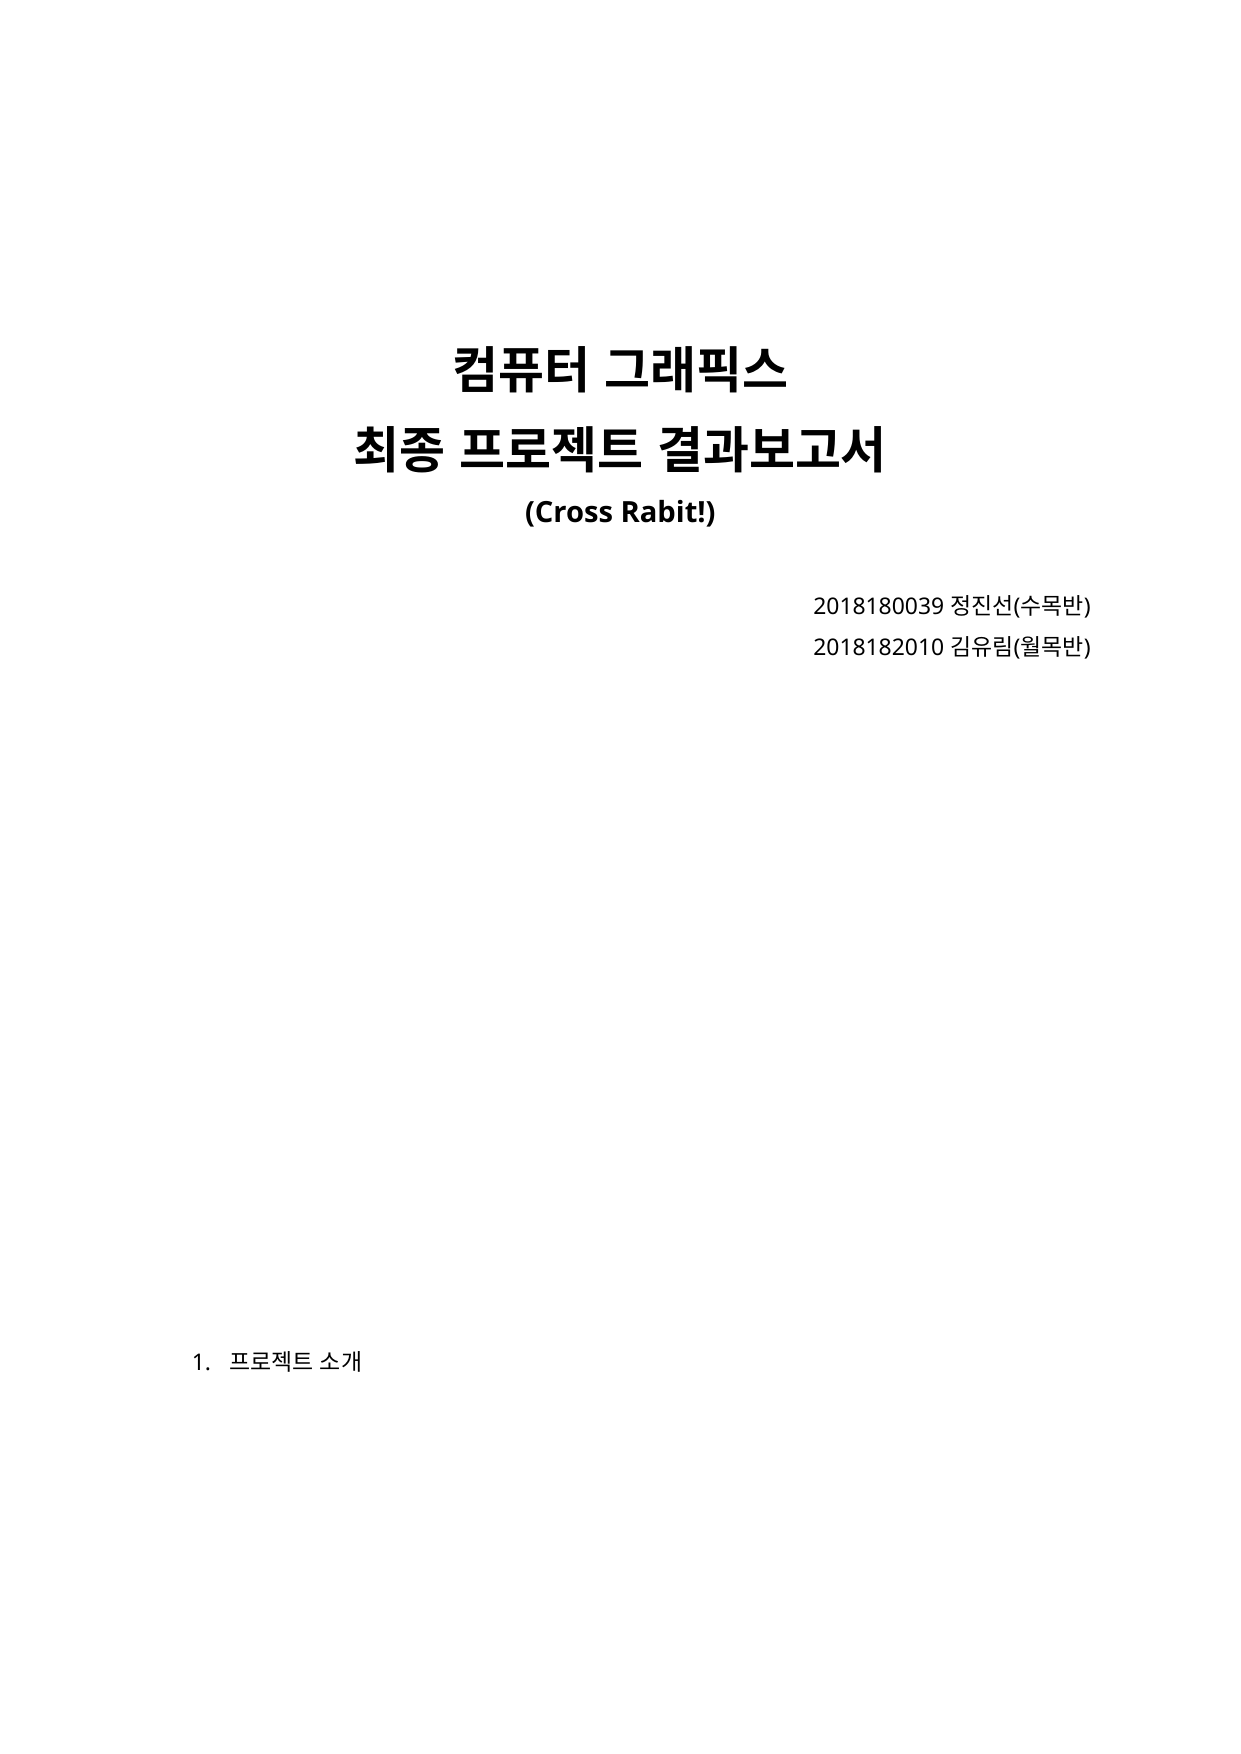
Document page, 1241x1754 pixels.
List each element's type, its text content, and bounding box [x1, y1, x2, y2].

text 컴퓨터 그래픽스 [150, 330, 1090, 402]
text 최종 프로젝트 결과보고서 [150, 411, 1090, 483]
text 2018180039 정진선(수목반) [150, 588, 1090, 621]
text 2018182010 김유림(월목반) [150, 629, 1090, 663]
text (Cross Rabit!) [150, 492, 1090, 531]
list 프로젝트 소개 [192, 1344, 1090, 1377]
